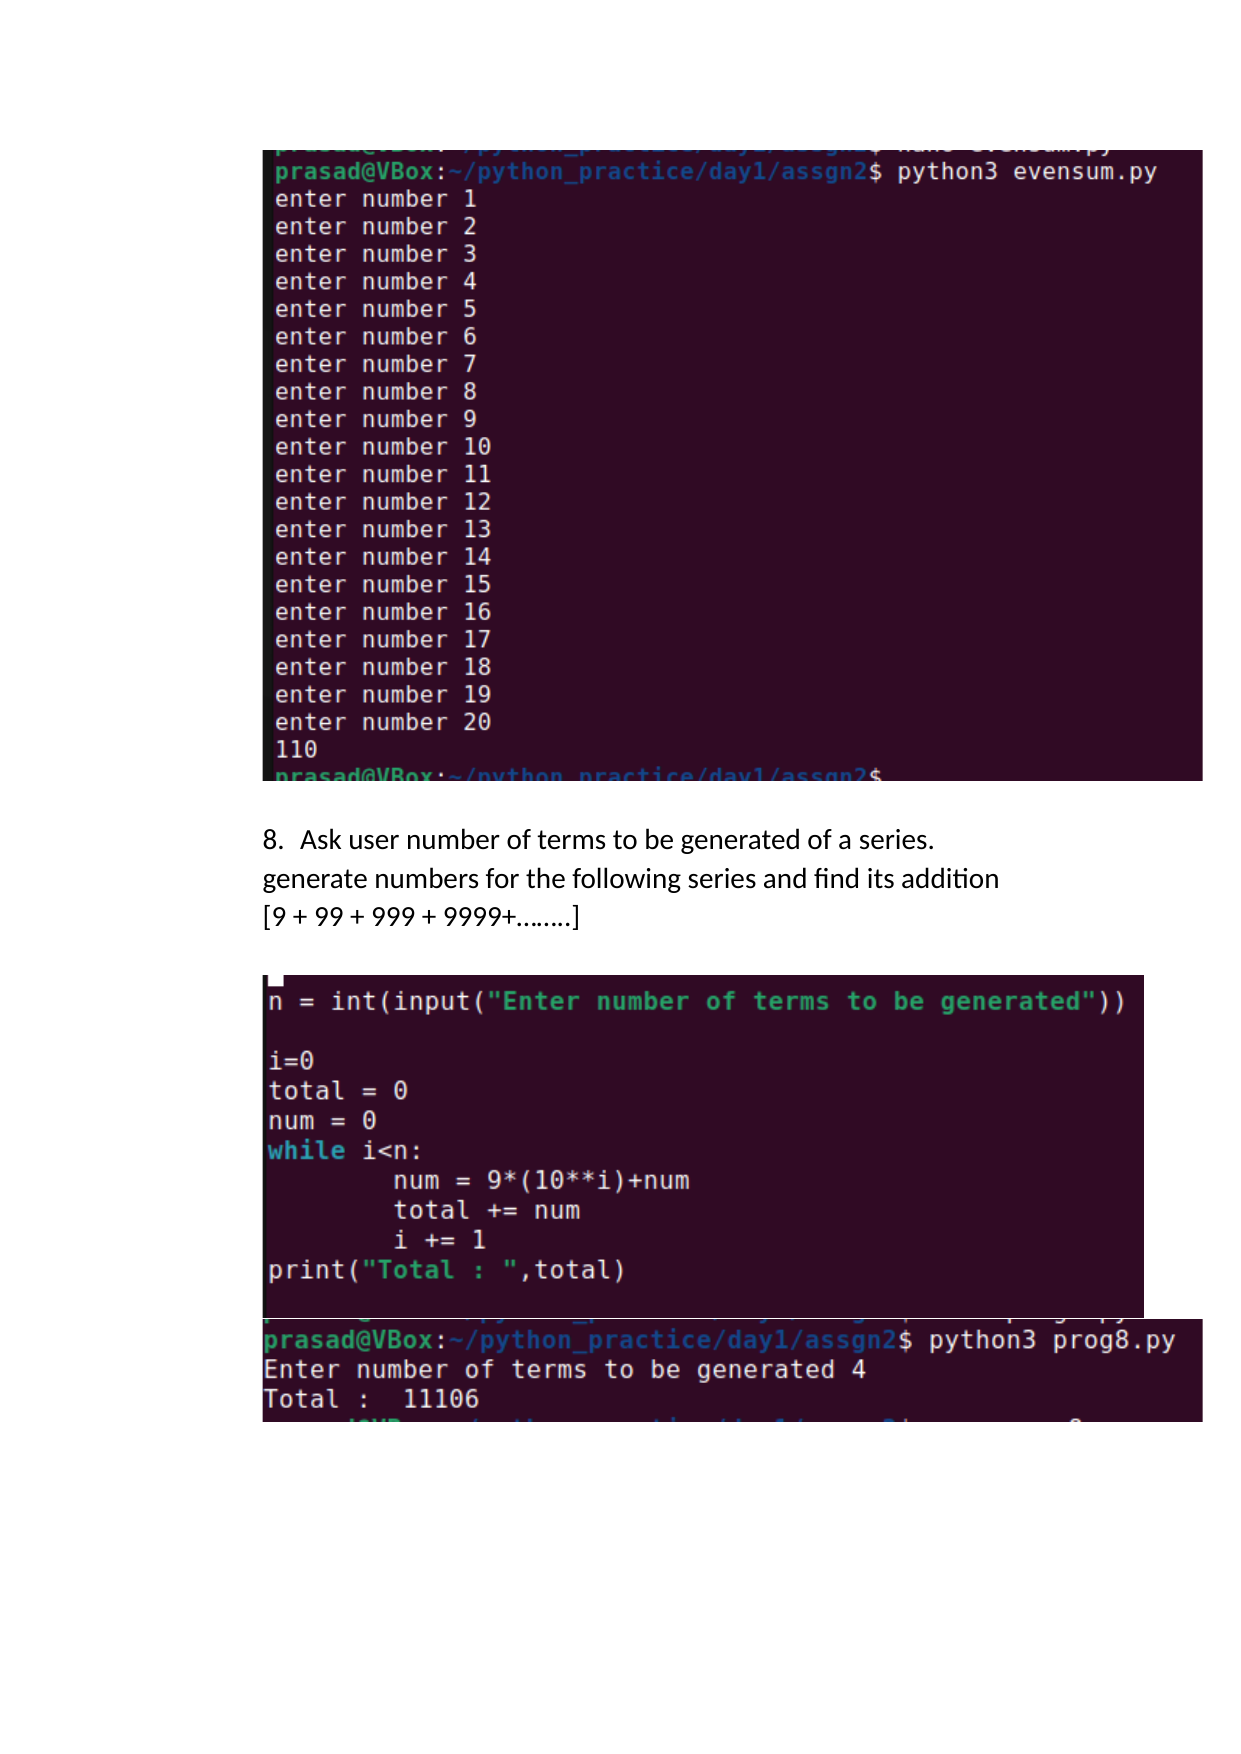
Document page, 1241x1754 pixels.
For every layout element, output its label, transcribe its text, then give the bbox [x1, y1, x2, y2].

list [9 + 99 + 999 + 9999+……..] [262, 898, 1090, 934]
picture [262, 150, 1203, 781]
picture [262, 1319, 1203, 1422]
list generate numbers for the following series and find its addition [262, 860, 1090, 895]
list 8. Ask user number of terms to be generated of a series. [262, 821, 1090, 857]
picture [262, 975, 1144, 1318]
